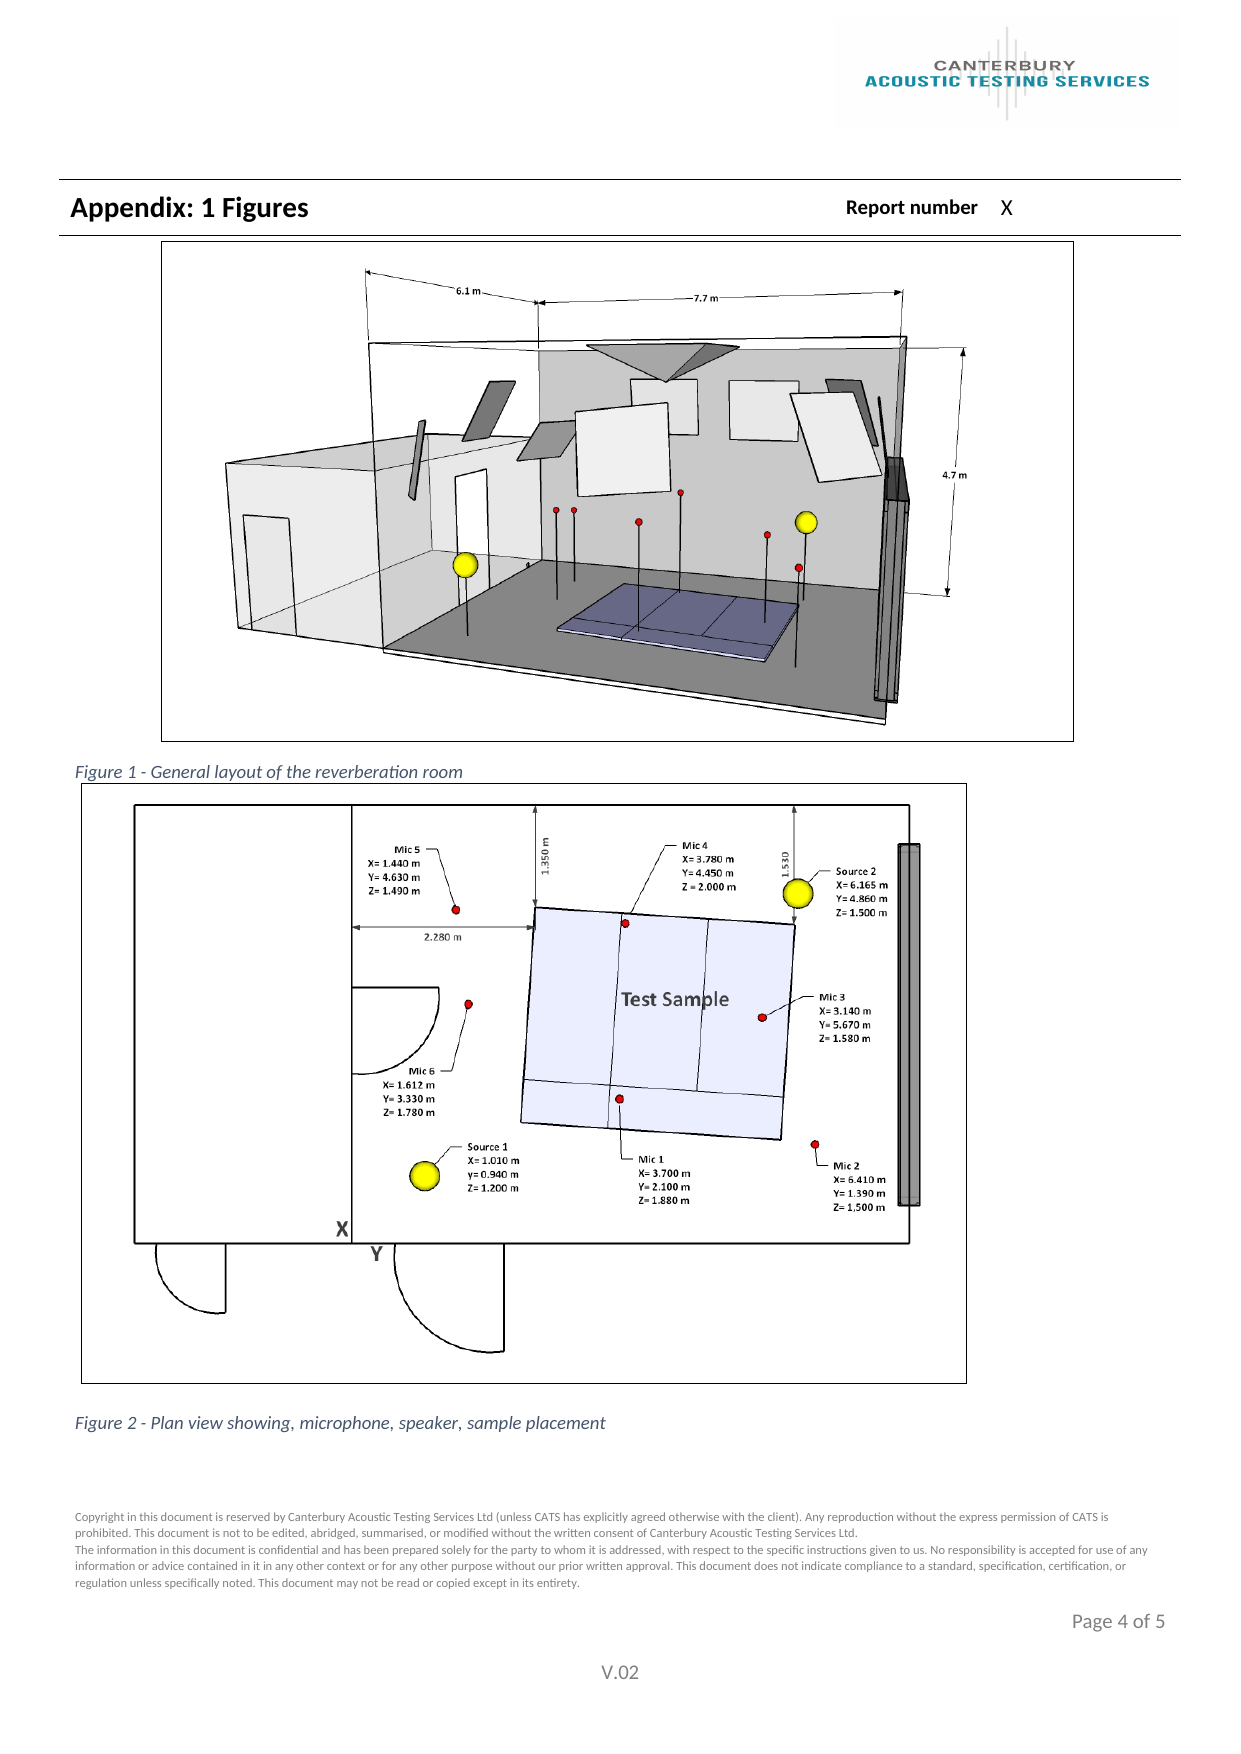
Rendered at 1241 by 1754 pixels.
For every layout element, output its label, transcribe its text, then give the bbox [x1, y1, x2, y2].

text Figure 1 - General layout of the reverberation room [75, 761, 1165, 1390]
table_header Report number [738, 180, 989, 235]
table_header Appendix: 1 Figures [59, 180, 738, 235]
picture [162, 242, 1073, 741]
picture [834, 17, 1180, 130]
text Figure 2 - Plan view showing, microphone, speaker, sample placement [75, 1411, 1165, 1434]
